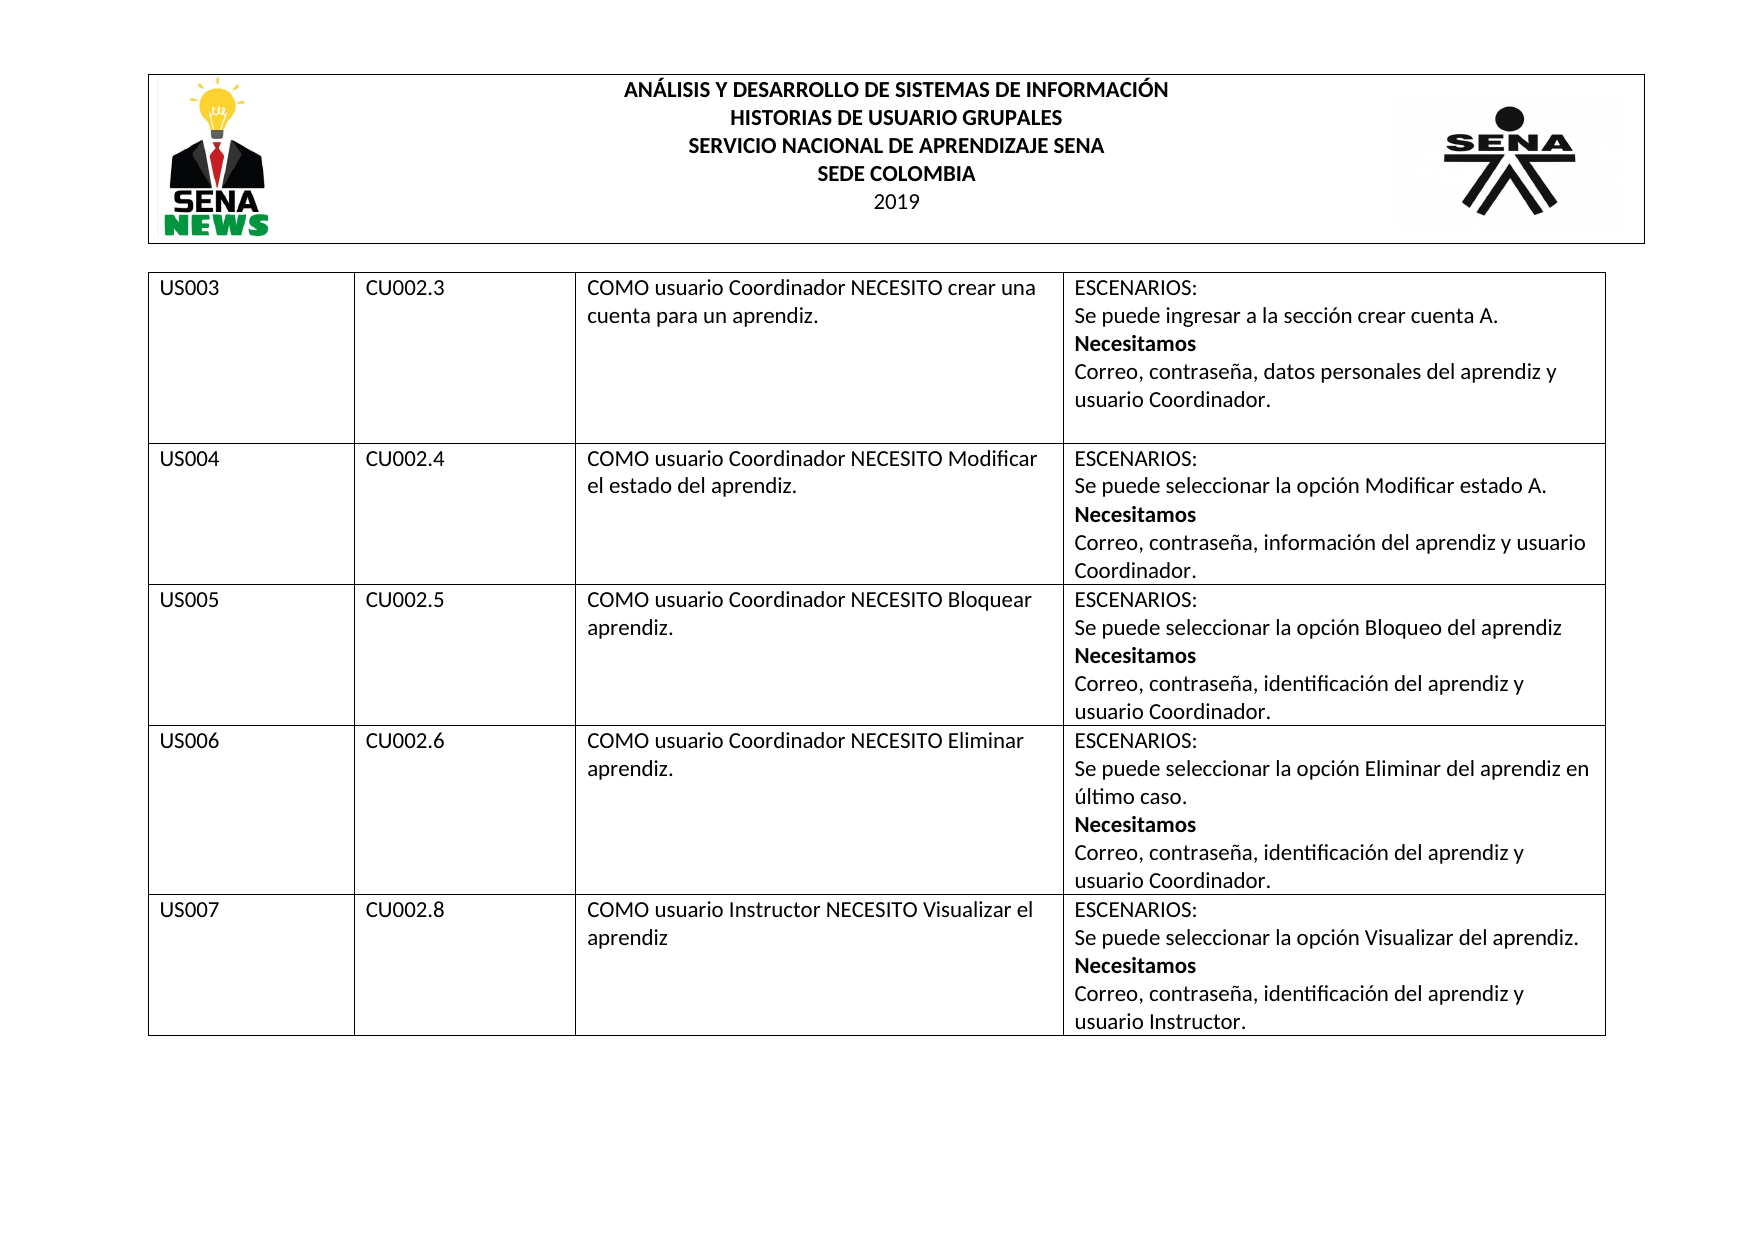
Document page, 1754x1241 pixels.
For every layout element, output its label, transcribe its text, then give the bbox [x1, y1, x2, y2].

table_cell ESCENARIOS: Se puede seleccionar la opción Bloqueo del aprendiz Necesitamos Correo, contraseña, identificación del aprendiz y usuario Coordinador. [1064, 585, 1605, 725]
table_cell ESCENARIOS: Se puede seleccionar la opción Visualizar del aprendiz. Necesitamos Correo, contraseña, identificación del aprendiz y usuario Instructor. [1064, 895, 1605, 1035]
table_cell ESCENARIOS: Se puede seleccionar la opción Eliminar del aprendiz en último caso. Necesitamos Correo, contraseña, identificación del aprendiz y usuario Coordinador. [1064, 726, 1605, 894]
table_cell US005 [149, 585, 354, 725]
table_cell ESCENARIOS: Se puede ingresar a la sección crear cuenta A. Necesitamos Correo, contraseña, datos personales del aprendiz y usuario Coordinador. [1064, 273, 1605, 443]
table_cell COMO usuario Coordinador NECESITO Eliminar aprendiz. [576, 726, 1063, 894]
table_cell US004 [149, 444, 354, 584]
table_cell CU002.5 [355, 585, 575, 725]
table_cell US007 [149, 895, 354, 1035]
table_cell COMO usuario Instructor NECESITO Visualizar el aprendiz [576, 895, 1063, 1035]
table_cell COMO usuario Coordinador NECESITO Modificar el estado del aprendiz. [576, 444, 1063, 584]
table_cell CU002.8 [355, 895, 575, 1035]
table_cell COMO usuario Coordinador NECESITO crear una cuenta para un aprendiz. [576, 273, 1063, 443]
table_cell COMO usuario Coordinador NECESITO Bloquear aprendiz. [576, 585, 1063, 725]
table_cell US006 [149, 726, 354, 894]
picture [157, 75, 272, 238]
picture [1393, 96, 1626, 227]
table_cell US003 [149, 273, 354, 443]
table_cell ESCENARIOS: Se puede seleccionar la opción Modificar estado A. Necesitamos Correo, contraseña, información del aprendiz y usuario Coordinador. [1064, 444, 1605, 584]
table_cell CU002.6 [355, 726, 575, 894]
table_cell CU002.3 [355, 273, 575, 443]
table_cell CU002.4 [355, 444, 575, 584]
